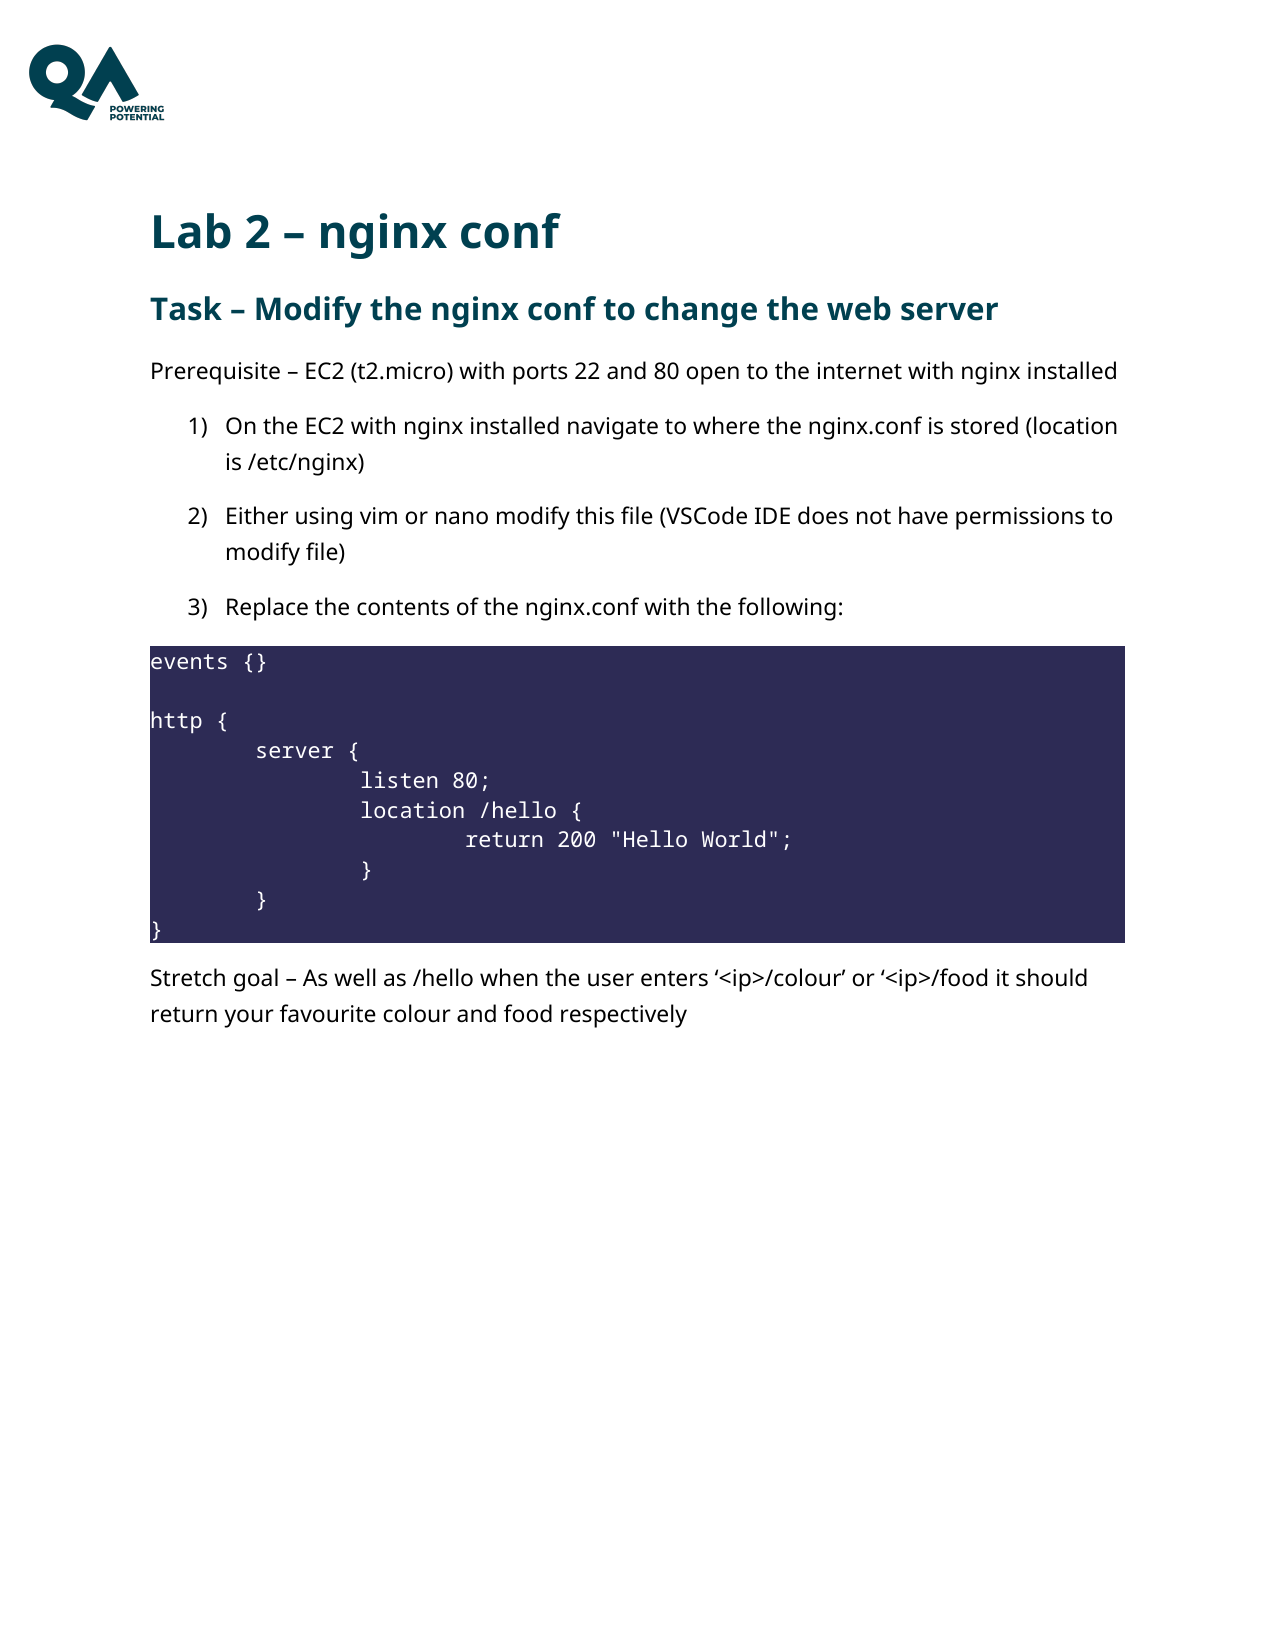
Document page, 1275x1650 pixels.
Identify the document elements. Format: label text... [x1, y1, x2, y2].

subtitle Task – Modify the nginx conf to change the web server [150, 287, 1125, 330]
picture [8, 27, 183, 134]
text events {} [150, 646, 1125, 675]
list Replace the contents of the nginx.conf with the following: [187, 591, 1125, 622]
text return 200 "Hello World"; [150, 824, 1125, 854]
text Prerequisite – EC2 (t2.micro) with ports 22 and 80 open to the internet with nginx installed [150, 355, 1125, 386]
text server { [150, 735, 1125, 765]
text location /hello { [150, 794, 1125, 824]
list Either using vim or nano modify this file (VSCode IDE does not have permissions to modify file) [187, 500, 1125, 567]
text } [150, 914, 1125, 943]
title Lab 2 – nginx conf [150, 200, 1125, 262]
text Stretch goal – As well as /hello when the user enters ‘<ip>/colour’ or ‘<ip>/food it should return your favourite colour and food respectively [150, 962, 1125, 1029]
text } [150, 854, 1125, 884]
list On the EC2 with nginx installed navigate to where the nginx.conf is stored (location is /etc/nginx) [187, 410, 1125, 477]
text } [150, 884, 1125, 914]
text listen 80; [150, 765, 1125, 794]
text http { [150, 705, 1125, 735]
